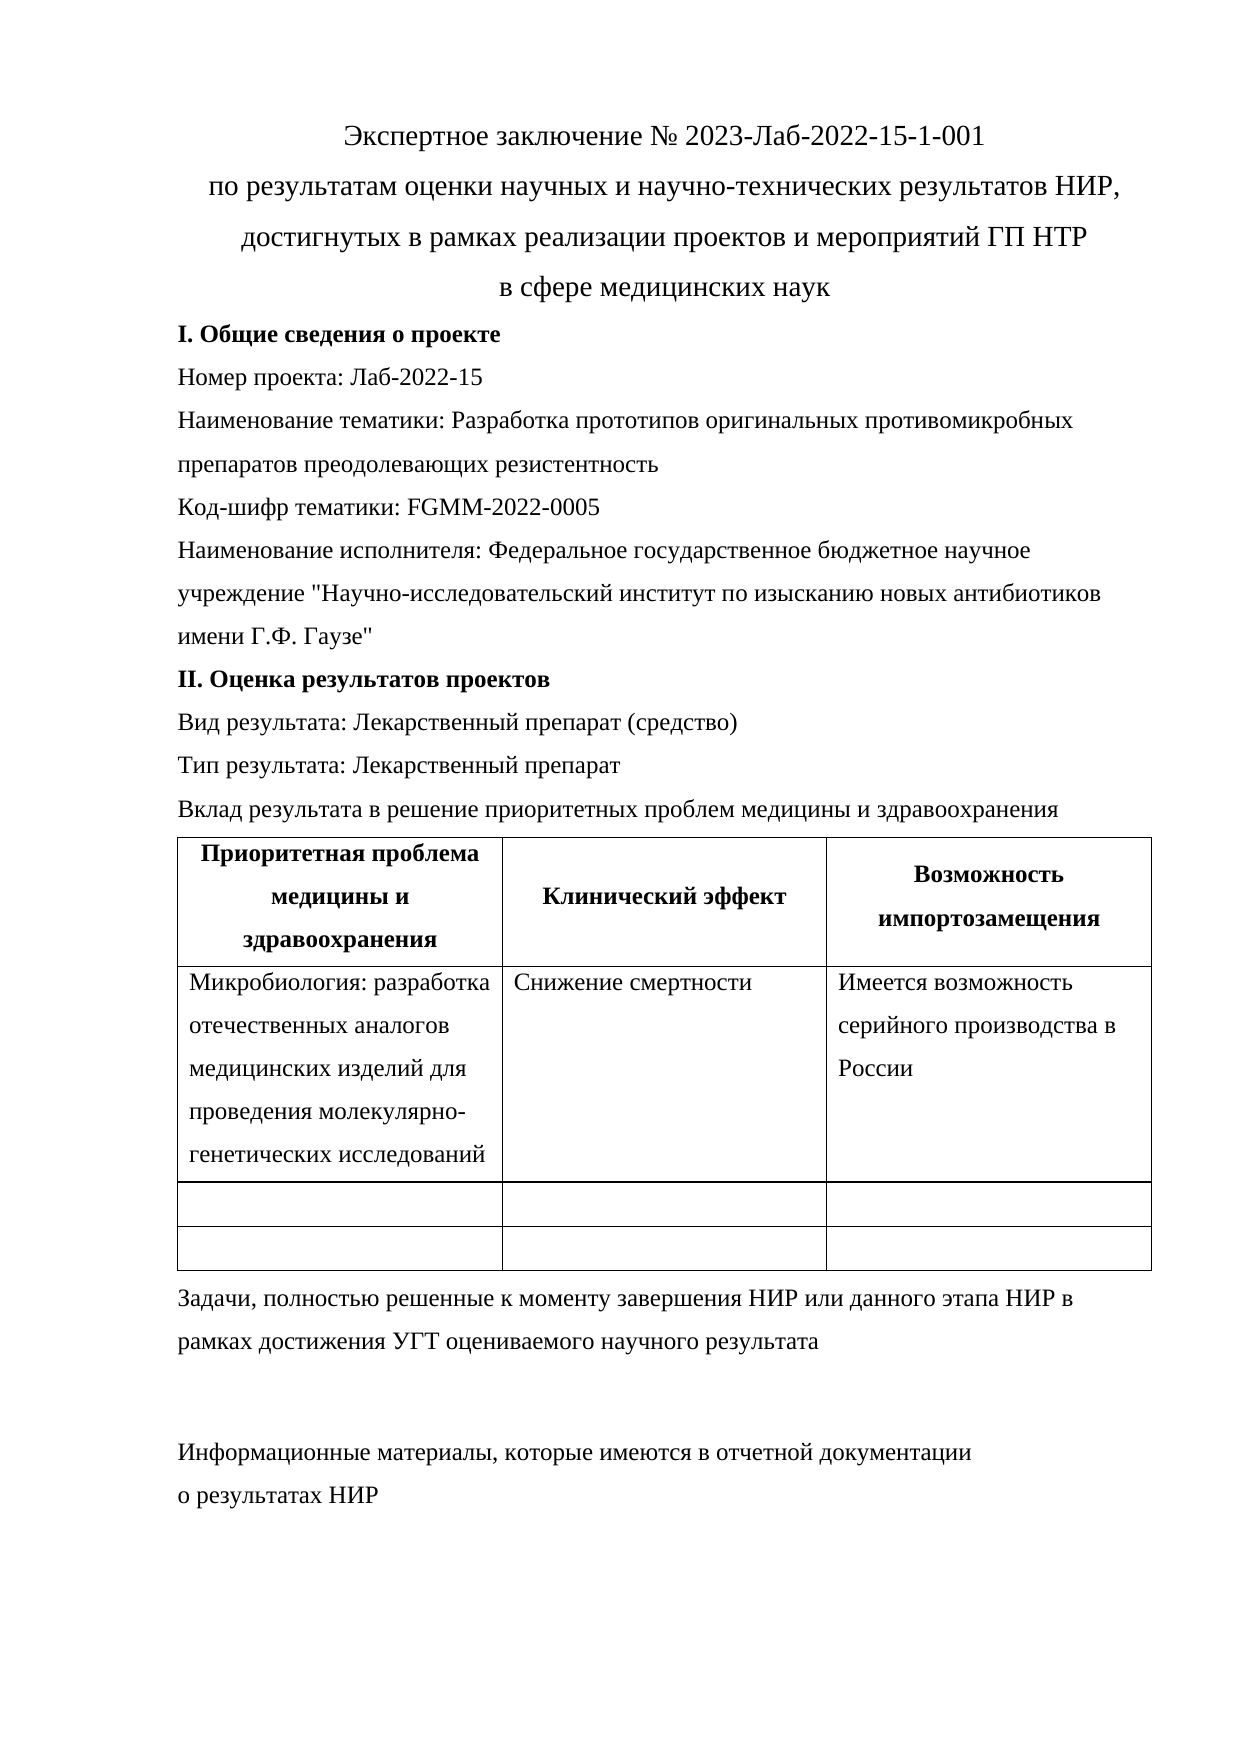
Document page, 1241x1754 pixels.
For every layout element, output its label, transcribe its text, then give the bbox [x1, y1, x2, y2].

table_header Возможность импортозамещения [827, 838, 1151, 966]
text по результатам оценки научных и научно-технических результатов НИР, [177, 168, 1152, 202]
text I. Общие сведения о проекте [177, 319, 1152, 348]
table_cell Имеется возможность серийного производства в России [827, 967, 1151, 1181]
table_cell [178, 1227, 502, 1269]
table_header Клинический эффект [503, 838, 826, 966]
text Экспертное заключение № 2023-Лаб-2022-15-1-001 [177, 118, 1152, 152]
table_cell [503, 1227, 826, 1269]
text в сфере медицинских наук [177, 269, 1152, 303]
table_cell Микробиология: разработка отечественных аналогов медицинских изделий для проведения молекулярно-генетических исследований [178, 967, 502, 1181]
text Наименование исполнителя: Федеральное государственное бюджетное научное учреждение "Научно-исследовательский институт по изысканию новых антибиотиков имени Г.Ф. Гаузе" [177, 535, 1152, 650]
table_cell [827, 1183, 1151, 1226]
text достигнутых в рамках реализации проектов и мероприятий ГП НТР [177, 219, 1152, 252]
table_cell [827, 1227, 1151, 1269]
text Информационные материалы, которые имеются в отчетной документации о результатах НИР [177, 1437, 1152, 1509]
text Вклад результата в решение приоритетных проблем медицины и здравоохранения [177, 794, 1152, 822]
text Тип результата: Лекарственный препарат [177, 751, 1152, 779]
table_cell [503, 1183, 826, 1226]
text Наименование тематики: Разработка прототипов оригинальных противомикробных препаратов преодолевающих резистентность [177, 406, 1152, 477]
table_cell Снижение смертности [503, 967, 826, 1181]
text Номер проекта: Лаб-2022-15 [177, 362, 1152, 391]
text Задачи, полностью решенные к моменту завершения НИР или данного этапа НИР в рамках достижения УГТ оцениваемого научного результата [177, 1283, 1152, 1355]
text Код-шифр тематики: FGMM-2022-0005 [177, 492, 1152, 521]
table_cell [178, 1183, 502, 1226]
table_header Приоритетная проблема медицины и здравоохранения [178, 838, 502, 966]
text Вид результата: Лекарственный препарат (средство) [177, 707, 1152, 736]
text II. Оценка результатов проектов [177, 664, 1152, 693]
